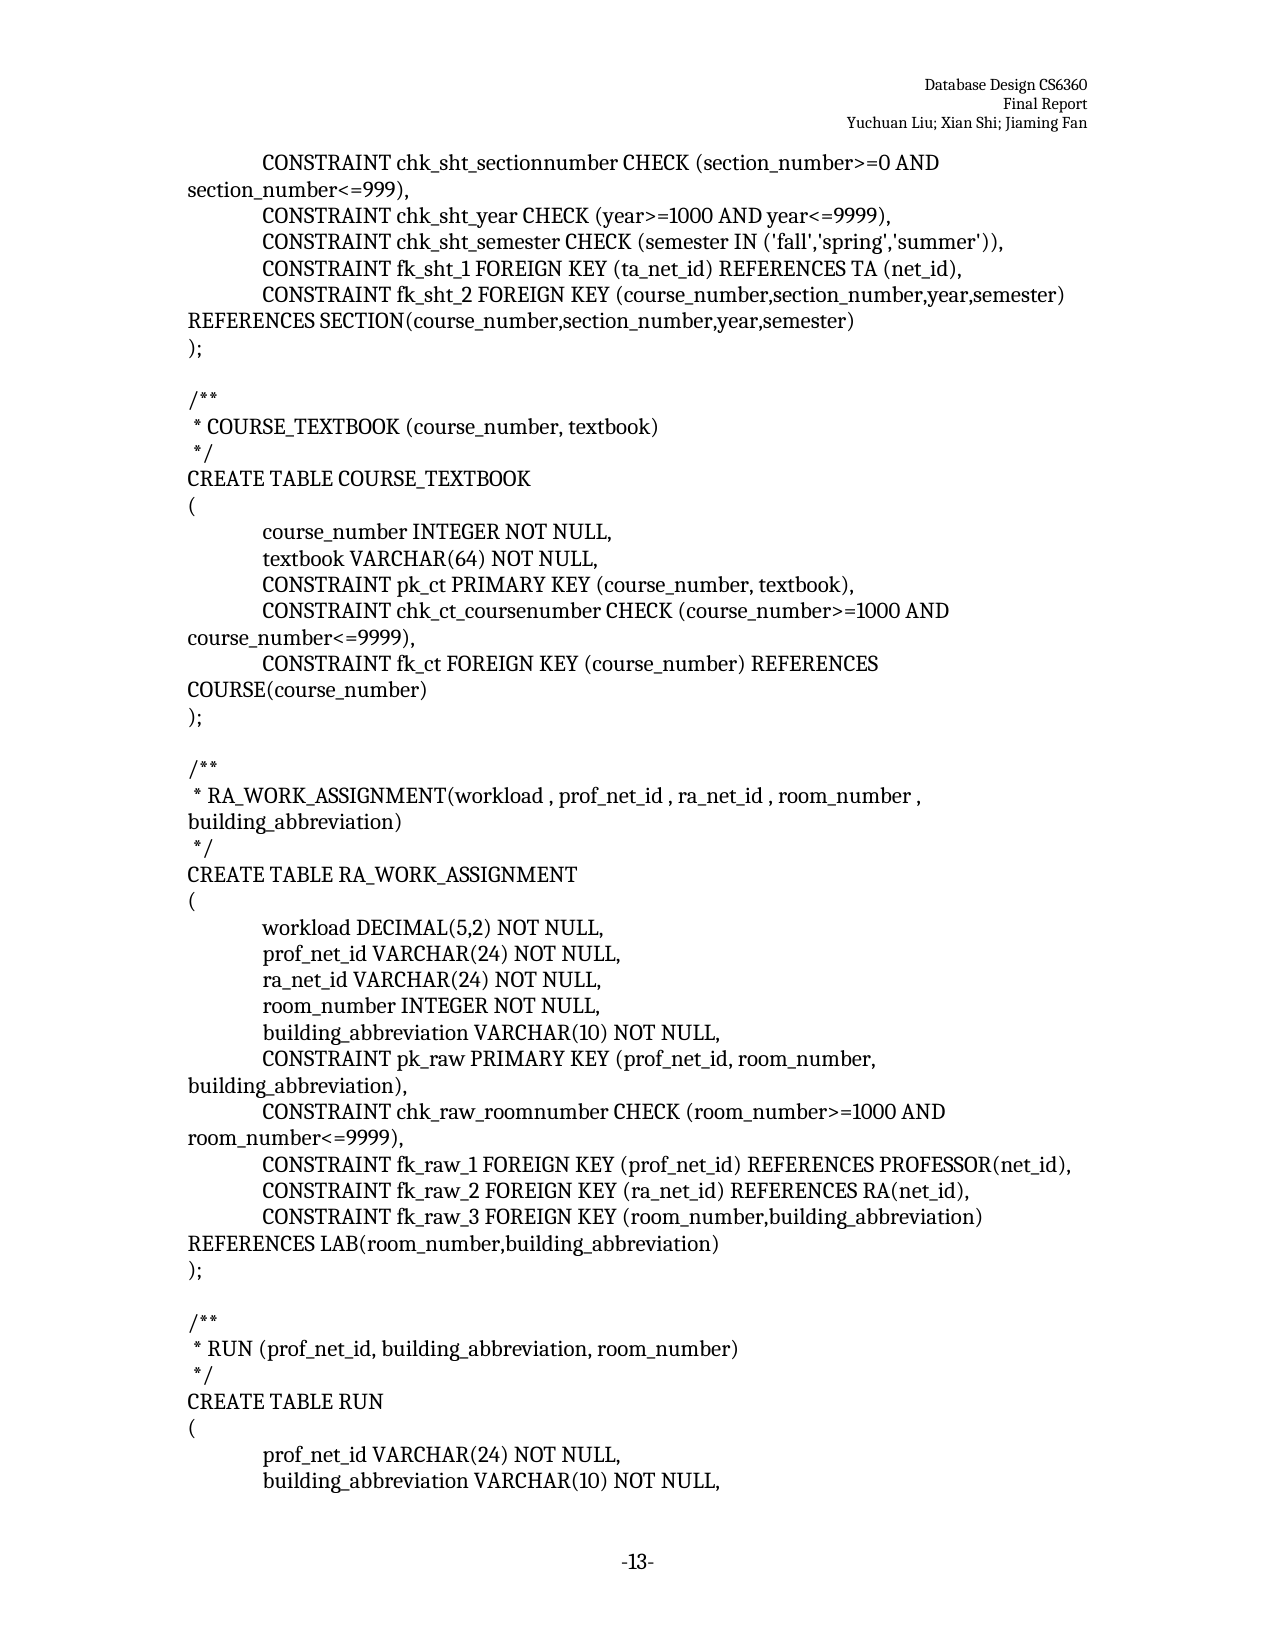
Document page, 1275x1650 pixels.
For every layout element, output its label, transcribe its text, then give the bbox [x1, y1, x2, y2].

text /** [187, 756, 1087, 782]
text ); [187, 1257, 1087, 1283]
text * RA_WORK_ASSIGNMENT(workload , prof_net_id , ra_net_id , room_number , building_abbreviation) [187, 782, 1087, 835]
text */ [187, 1362, 1087, 1389]
text textbook VARCHAR(64) NOT NULL, [187, 545, 1087, 572]
text */ [187, 835, 1087, 862]
text CONSTRAINT fk_raw_3 FOREIGN KEY (room_number,building_abbreviation) REFERENCES LAB(room_number,building_abbreviation) [187, 1204, 1087, 1257]
text CONSTRAINT fk_sht_2 FOREIGN KEY (course_number,section_number,year,semester) REFERENCES SECTION(course_number,section_number,year,semester) [187, 282, 1087, 334]
text CREATE TABLE RA_WORK_ASSIGNMENT [187, 862, 1087, 888]
text CONSTRAINT pk_raw PRIMARY KEY (prof_net_id, room_number, building_abbreviation), [187, 1046, 1087, 1099]
text CONSTRAINT chk_sht_year CHECK (year>=1000 AND year<=9999), [187, 203, 1087, 229]
text CONSTRAINT chk_sht_sectionnumber CHECK (section_number>=0 AND section_number<=999), [187, 150, 1087, 203]
text ( [187, 493, 1087, 519]
text * COURSE_TEXTBOOK (course_number, textbook) [187, 413, 1087, 440]
text */ [187, 440, 1087, 466]
text building_abbreviation VARCHAR(10) NOT NULL, [187, 1020, 1087, 1046]
text course_number INTEGER NOT NULL, [187, 519, 1087, 545]
text room_number INTEGER NOT NULL, [187, 993, 1087, 1020]
text prof_net_id VARCHAR(24) NOT NULL, [187, 1441, 1087, 1468]
text /** [187, 1309, 1087, 1336]
text /** [187, 387, 1087, 413]
text ( [187, 1415, 1087, 1441]
text CONSTRAINT pk_ct PRIMARY KEY (course_number, textbook), [187, 572, 1087, 598]
text * RUN (prof_net_id, building_abbreviation, room_number) [187, 1336, 1087, 1362]
text CONSTRAINT fk_ct FOREIGN KEY (course_number) REFERENCES COURSE(course_number) [187, 651, 1087, 703]
text prof_net_id VARCHAR(24) NOT NULL, [187, 941, 1087, 967]
text CONSTRAINT fk_raw_1 FOREIGN KEY (prof_net_id) REFERENCES PROFESSOR(net_id), [187, 1151, 1087, 1178]
text building_abbreviation VARCHAR(10) NOT NULL, [187, 1468, 1087, 1494]
text CONSTRAINT chk_ct_coursenumber CHECK (course_number>=1000 AND course_number<=9999), [187, 598, 1087, 651]
text CONSTRAINT fk_sht_1 FOREIGN KEY (ta_net_id) REFERENCES TA (net_id), [187, 255, 1087, 282]
text CONSTRAINT chk_raw_roomnumber CHECK (room_number>=1000 AND room_number<=9999), [187, 1099, 1087, 1151]
text CREATE TABLE COURSE_TEXTBOOK [187, 466, 1087, 493]
text CONSTRAINT fk_raw_2 FOREIGN KEY (ra_net_id) REFERENCES RA(net_id), [187, 1178, 1087, 1204]
text ( [187, 888, 1087, 914]
text ); [187, 334, 1087, 361]
text CREATE TABLE RUN [187, 1389, 1087, 1415]
text ); [187, 703, 1087, 730]
text workload DECIMAL(5,2) NOT NULL, [187, 914, 1087, 941]
text CONSTRAINT chk_sht_semester CHECK (semester IN ('fall','spring','summer')), [187, 229, 1087, 255]
text ra_net_id VARCHAR(24) NOT NULL, [187, 967, 1087, 993]
